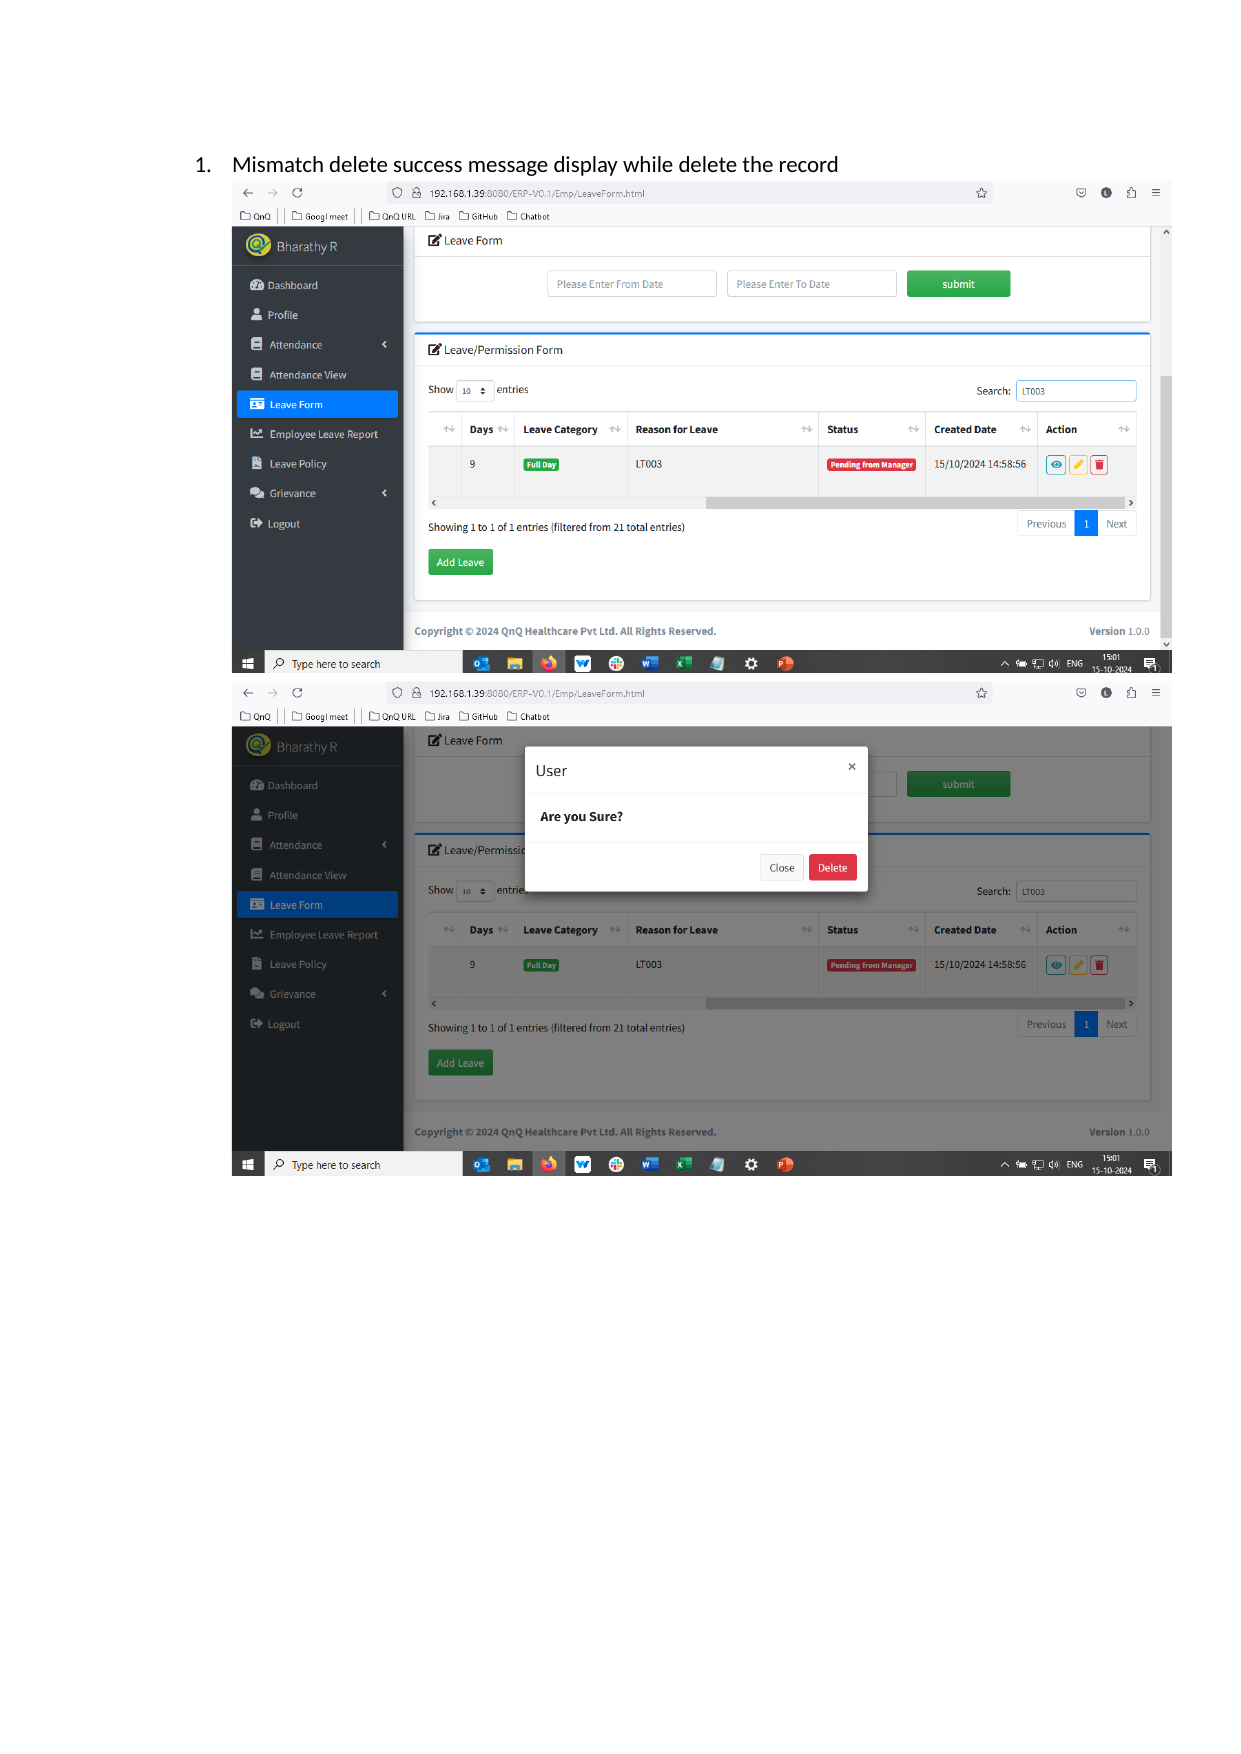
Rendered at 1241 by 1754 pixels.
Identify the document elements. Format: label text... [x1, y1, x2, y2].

picture [231, 681, 1172, 1176]
picture [231, 180, 1172, 673]
